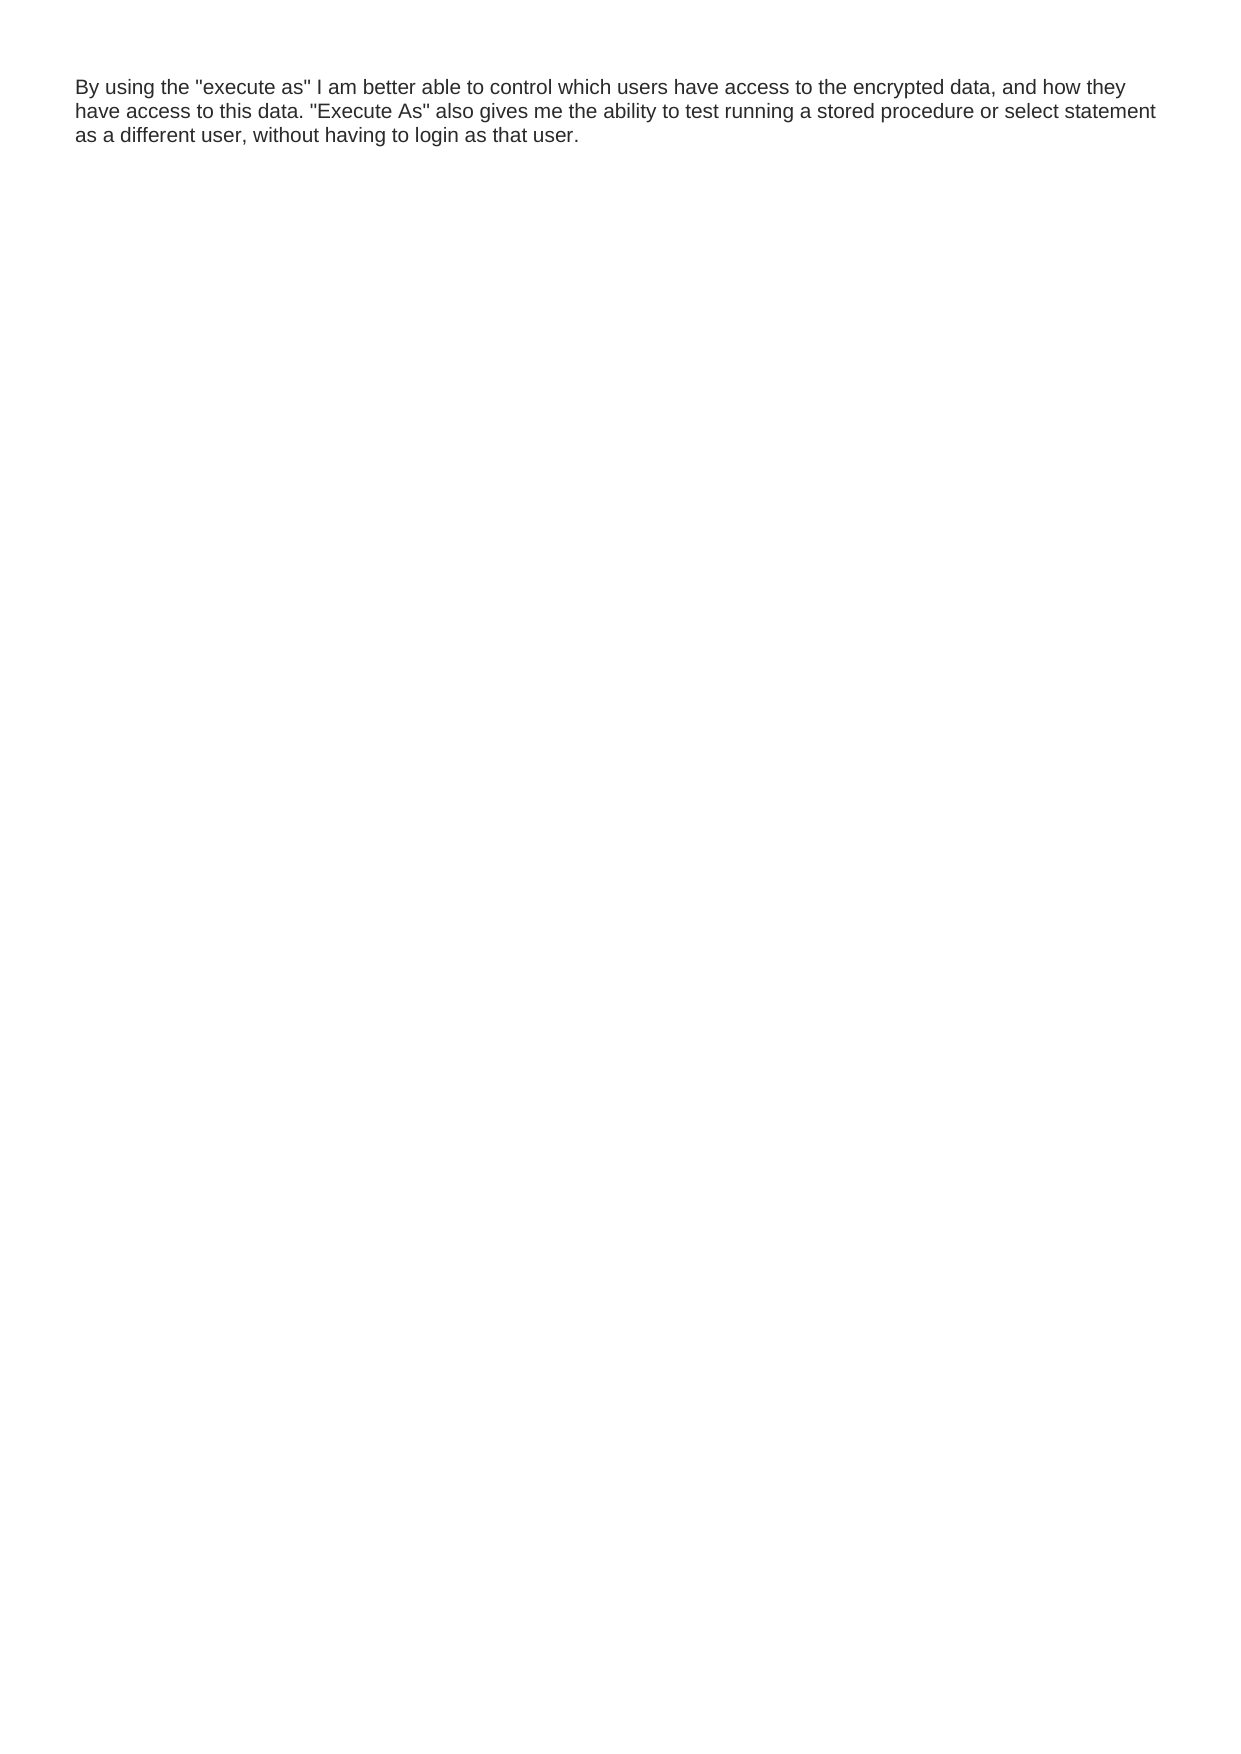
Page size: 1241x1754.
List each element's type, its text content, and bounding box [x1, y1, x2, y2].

text By using the "execute as" I am better able to control which users have access to the encrypted data, and how they have access to this data. "Execute As" also gives me the ability to test running a stored procedure or select statement as a different user, without having to login as that user. [75, 75, 1165, 147]
